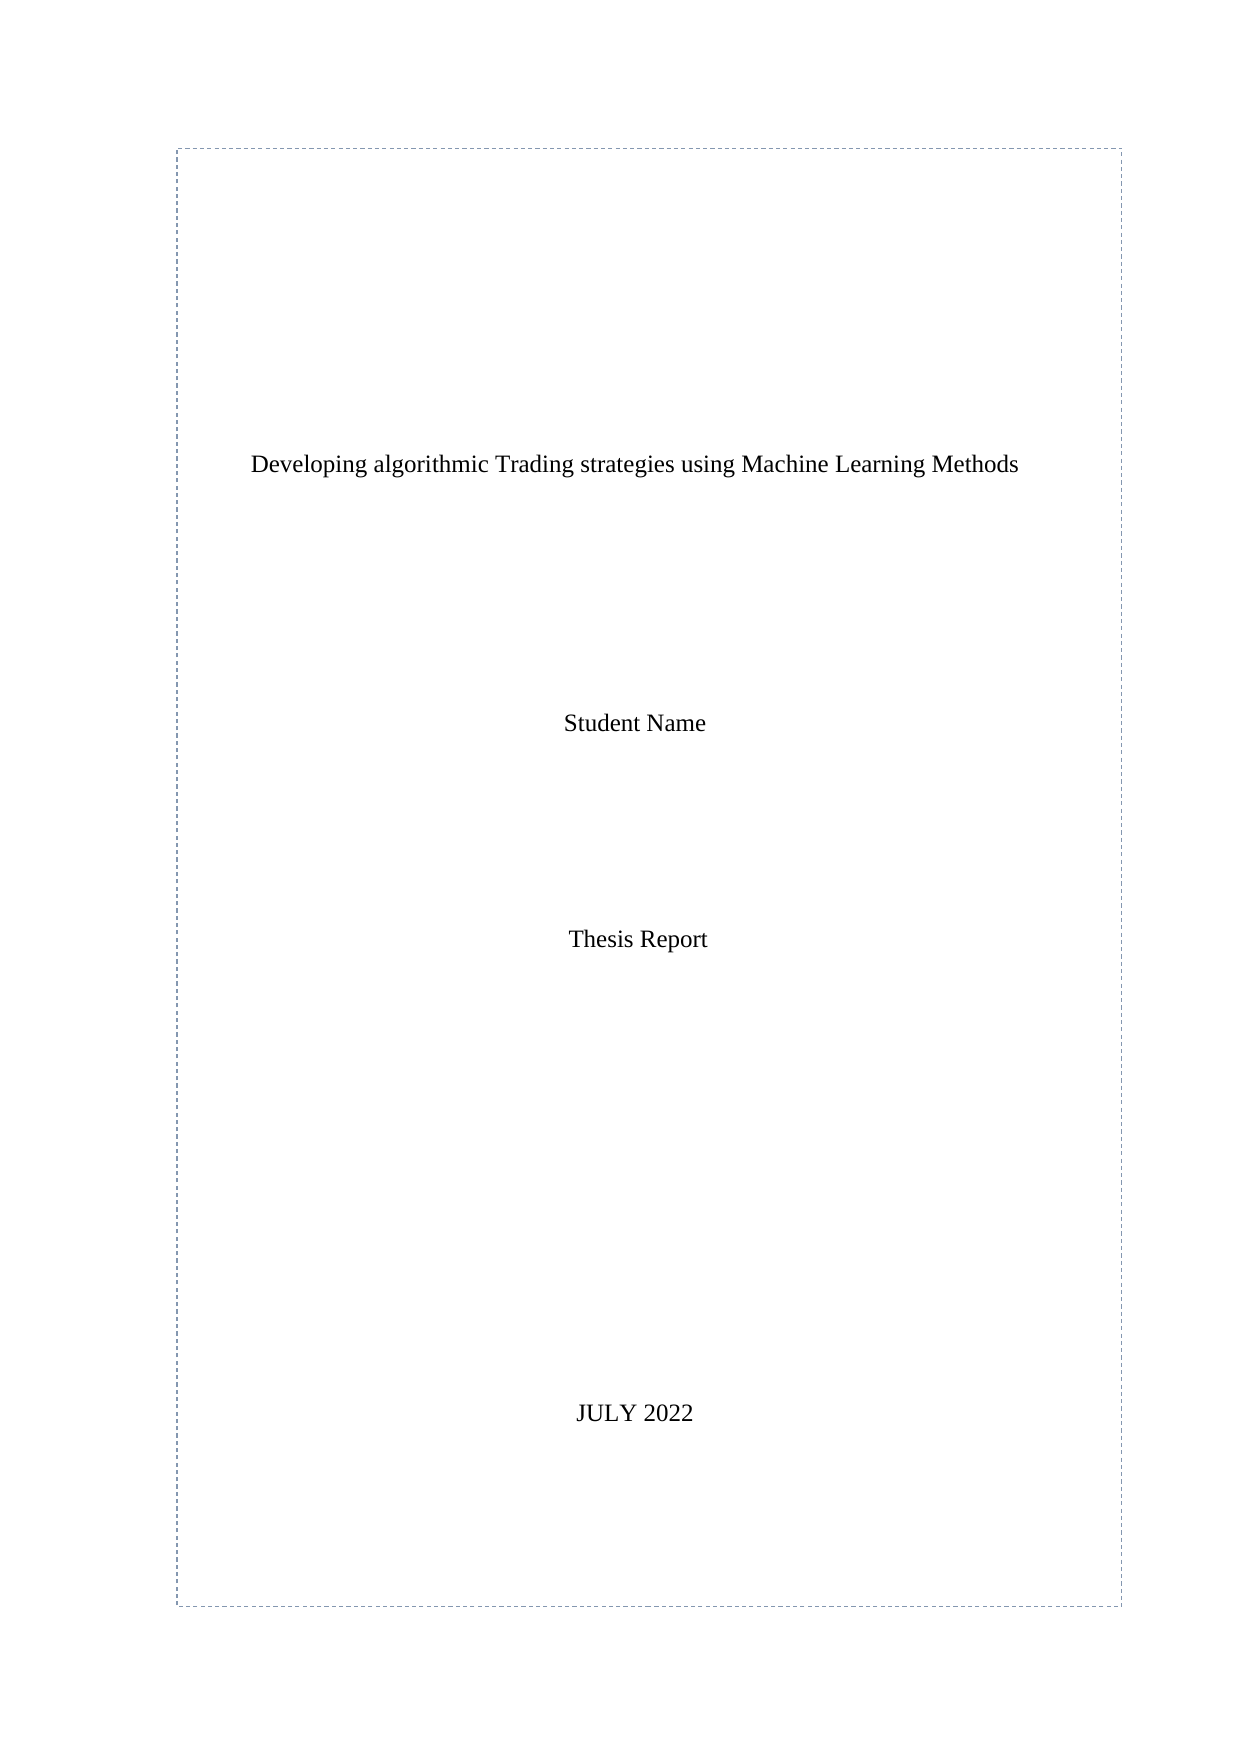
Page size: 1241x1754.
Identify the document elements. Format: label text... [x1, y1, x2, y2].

text Thesis Report [295, 924, 974, 953]
